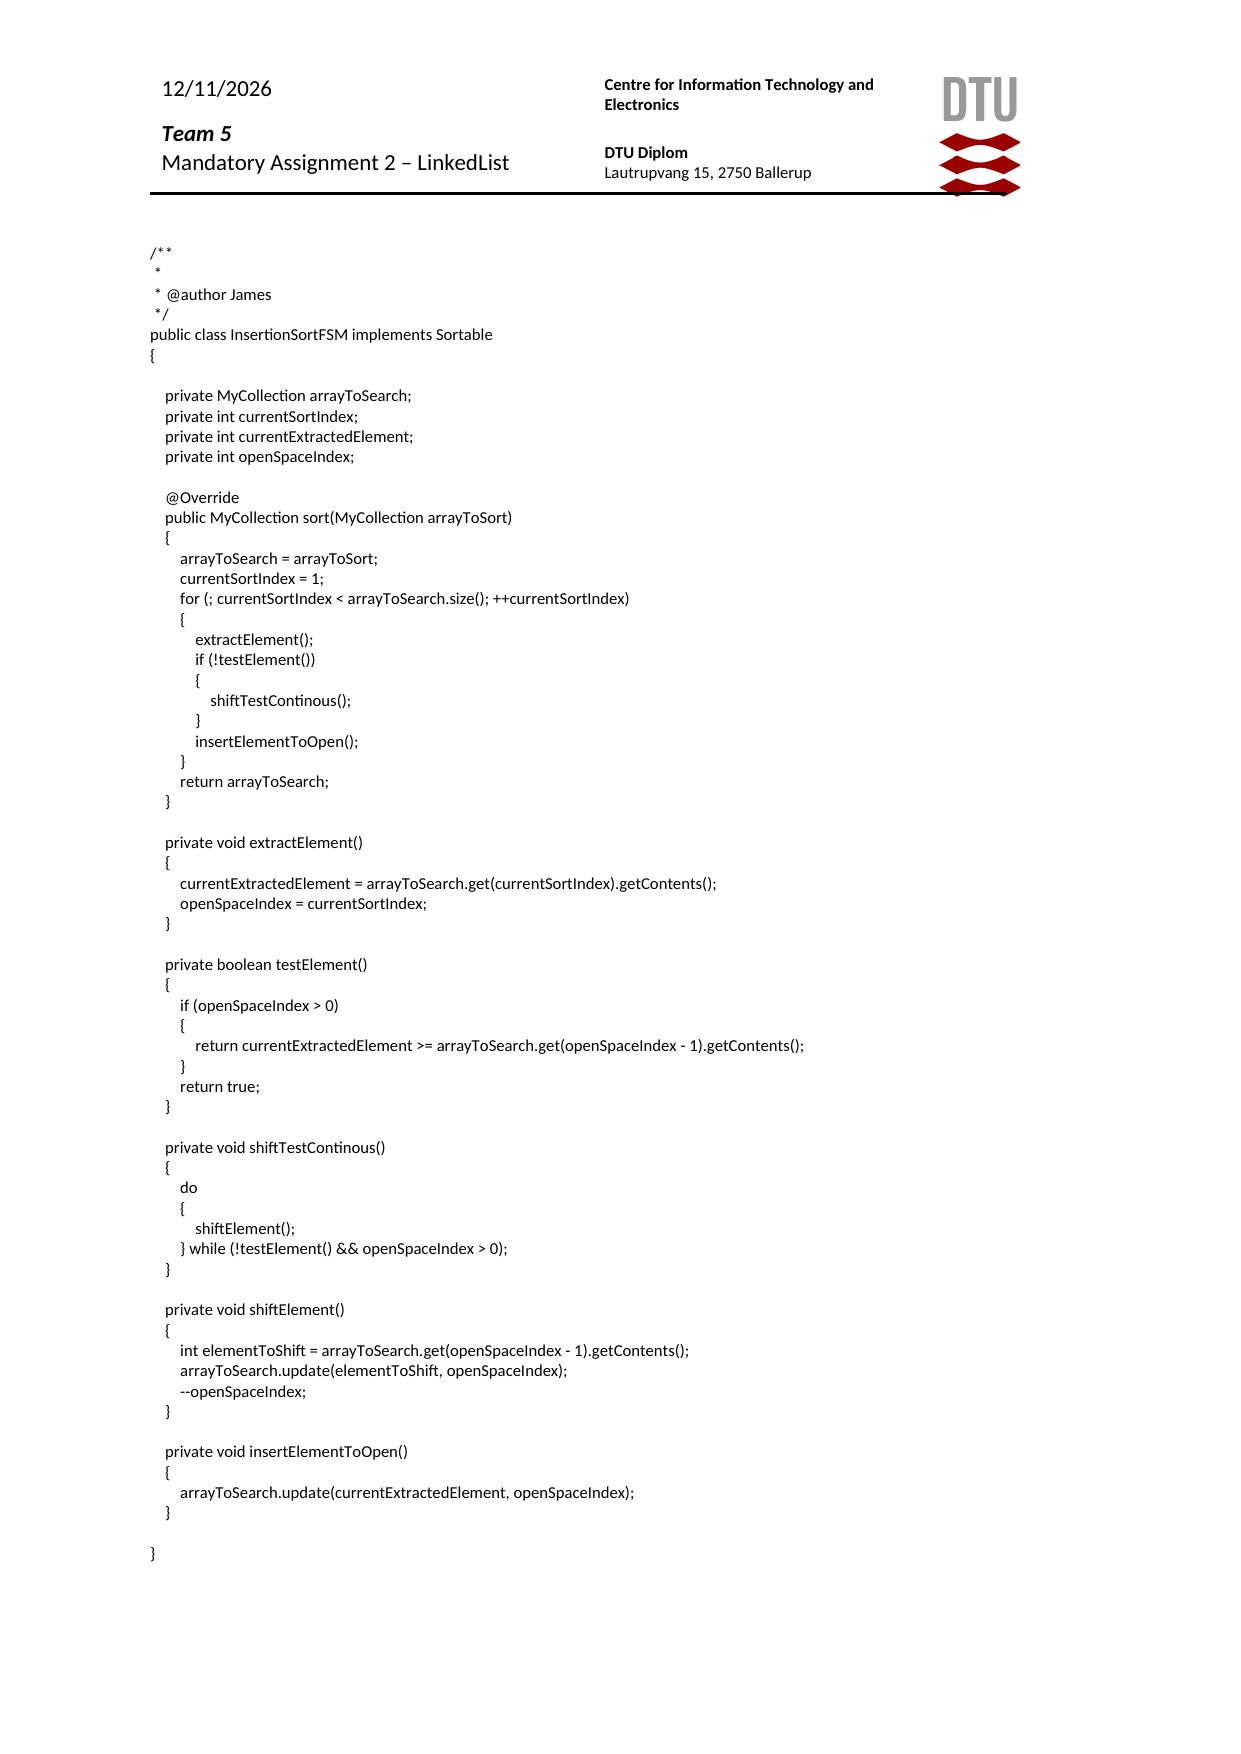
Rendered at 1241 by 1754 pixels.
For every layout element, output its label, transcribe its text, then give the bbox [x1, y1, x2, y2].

text @Override [150, 487, 1090, 507]
text do [150, 1178, 1090, 1198]
text { [150, 528, 1090, 548]
text private int currentSortIndex; [150, 406, 1090, 426]
text for (; currentSortIndex < arrayToSearch.size(); ++currentSortIndex) [150, 589, 1090, 609]
text private void shiftElement() [150, 1299, 1090, 1320]
text } [150, 1503, 1090, 1523]
text int elementToShift = arrayToSearch.get(openSpaceIndex - 1).getContents(); [150, 1340, 1090, 1361]
text } [150, 914, 1090, 934]
text { [150, 853, 1090, 873]
text return true; [150, 1076, 1090, 1096]
text --openSpaceIndex; [150, 1381, 1090, 1401]
text arrayToSearch.update(elementToShift, openSpaceIndex); [150, 1361, 1090, 1381]
text * [150, 264, 1090, 284]
text private boolean testElement() [150, 954, 1090, 974]
text { [150, 609, 1090, 629]
text /** [150, 243, 1090, 264]
text private int currentExtractedElement; [150, 426, 1090, 446]
text public class InsertionSortFSM implements Sortable [150, 324, 1090, 345]
text { [150, 1320, 1090, 1340]
text */ [150, 304, 1090, 324]
text { [150, 1198, 1090, 1218]
text } [150, 792, 1090, 812]
text private int openSpaceIndex; [150, 446, 1090, 467]
text } [150, 751, 1090, 771]
text } [150, 1543, 1090, 1564]
text if (!testElement()) [150, 649, 1090, 670]
text insertElementToOpen(); [150, 731, 1090, 751]
text return currentExtractedElement >= arrayToSearch.get(openSpaceIndex - 1).getContents(); [150, 1036, 1090, 1056]
picture [939, 77, 1021, 197]
text * @author James [150, 284, 1090, 304]
text { [150, 1015, 1090, 1036]
text private void shiftTestContinous() [150, 1137, 1090, 1157]
text return arrayToSearch; [150, 771, 1090, 792]
text { [150, 1462, 1090, 1482]
text } while (!testElement() && openSpaceIndex > 0); [150, 1239, 1090, 1259]
text { [150, 345, 1090, 365]
text if (openSpaceIndex > 0) [150, 995, 1090, 1015]
text } [150, 711, 1090, 731]
text { [150, 974, 1090, 995]
text { [150, 1157, 1090, 1178]
text arrayToSearch.update(currentExtractedElement, openSpaceIndex); [150, 1482, 1090, 1503]
text { [150, 670, 1090, 690]
text shiftTestContinous(); [150, 690, 1090, 711]
text } [150, 1096, 1090, 1117]
text shiftElement(); [150, 1218, 1090, 1239]
text private MyCollection arrayToSearch; [150, 386, 1090, 406]
text currentExtractedElement = arrayToSearch.get(currentSortIndex).getContents(); [150, 873, 1090, 893]
text public MyCollection sort(MyCollection arrayToSort) [150, 507, 1090, 528]
text private void insertElementToOpen() [150, 1442, 1090, 1462]
text } [150, 1401, 1090, 1421]
text arrayToSearch = arrayToSort; [150, 548, 1090, 568]
text extractElement(); [150, 629, 1090, 649]
text currentSortIndex = 1; [150, 568, 1090, 589]
text } [150, 1056, 1090, 1076]
text openSpaceIndex = currentSortIndex; [150, 893, 1090, 914]
text } [150, 1259, 1090, 1279]
text private void extractElement() [150, 832, 1090, 853]
